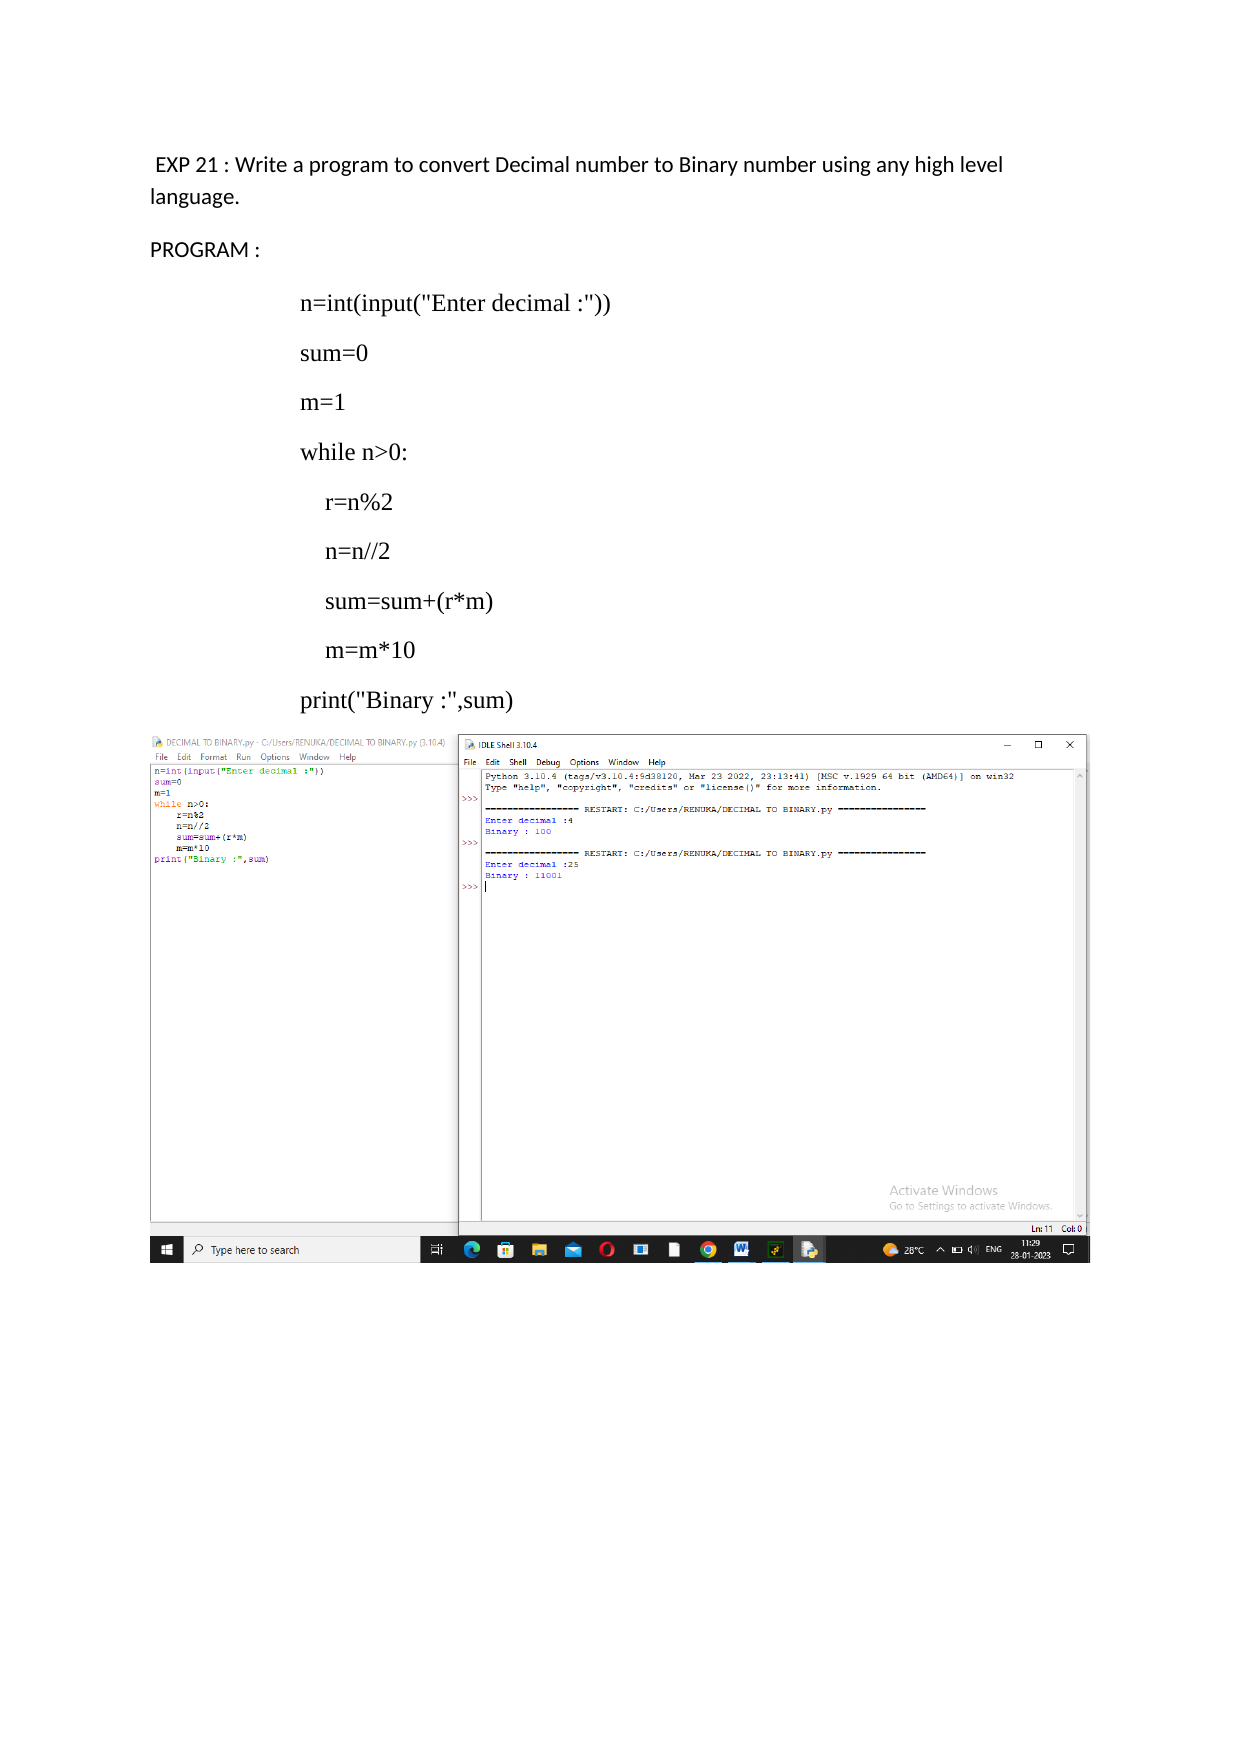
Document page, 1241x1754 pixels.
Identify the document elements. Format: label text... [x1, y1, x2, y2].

picture [150, 734, 1091, 1263]
text sum=0 [300, 338, 1090, 367]
text sum=sum+(r*m) [300, 586, 1090, 614]
text n=n//2 [300, 536, 1090, 565]
text while n>0: [300, 437, 1090, 466]
text EXP 21 : Write a program to convert Decimal number to Binary number using any high level language. [150, 150, 1090, 210]
text m=m*10 [300, 635, 1090, 664]
text n=int(input("Enter decimal :")) [300, 288, 1090, 317]
text r=n%2 [300, 487, 1090, 515]
text print("Binary :",sum) [300, 685, 1090, 714]
text m=1 [300, 387, 1090, 416]
text PROGRAM : [150, 235, 1090, 263]
